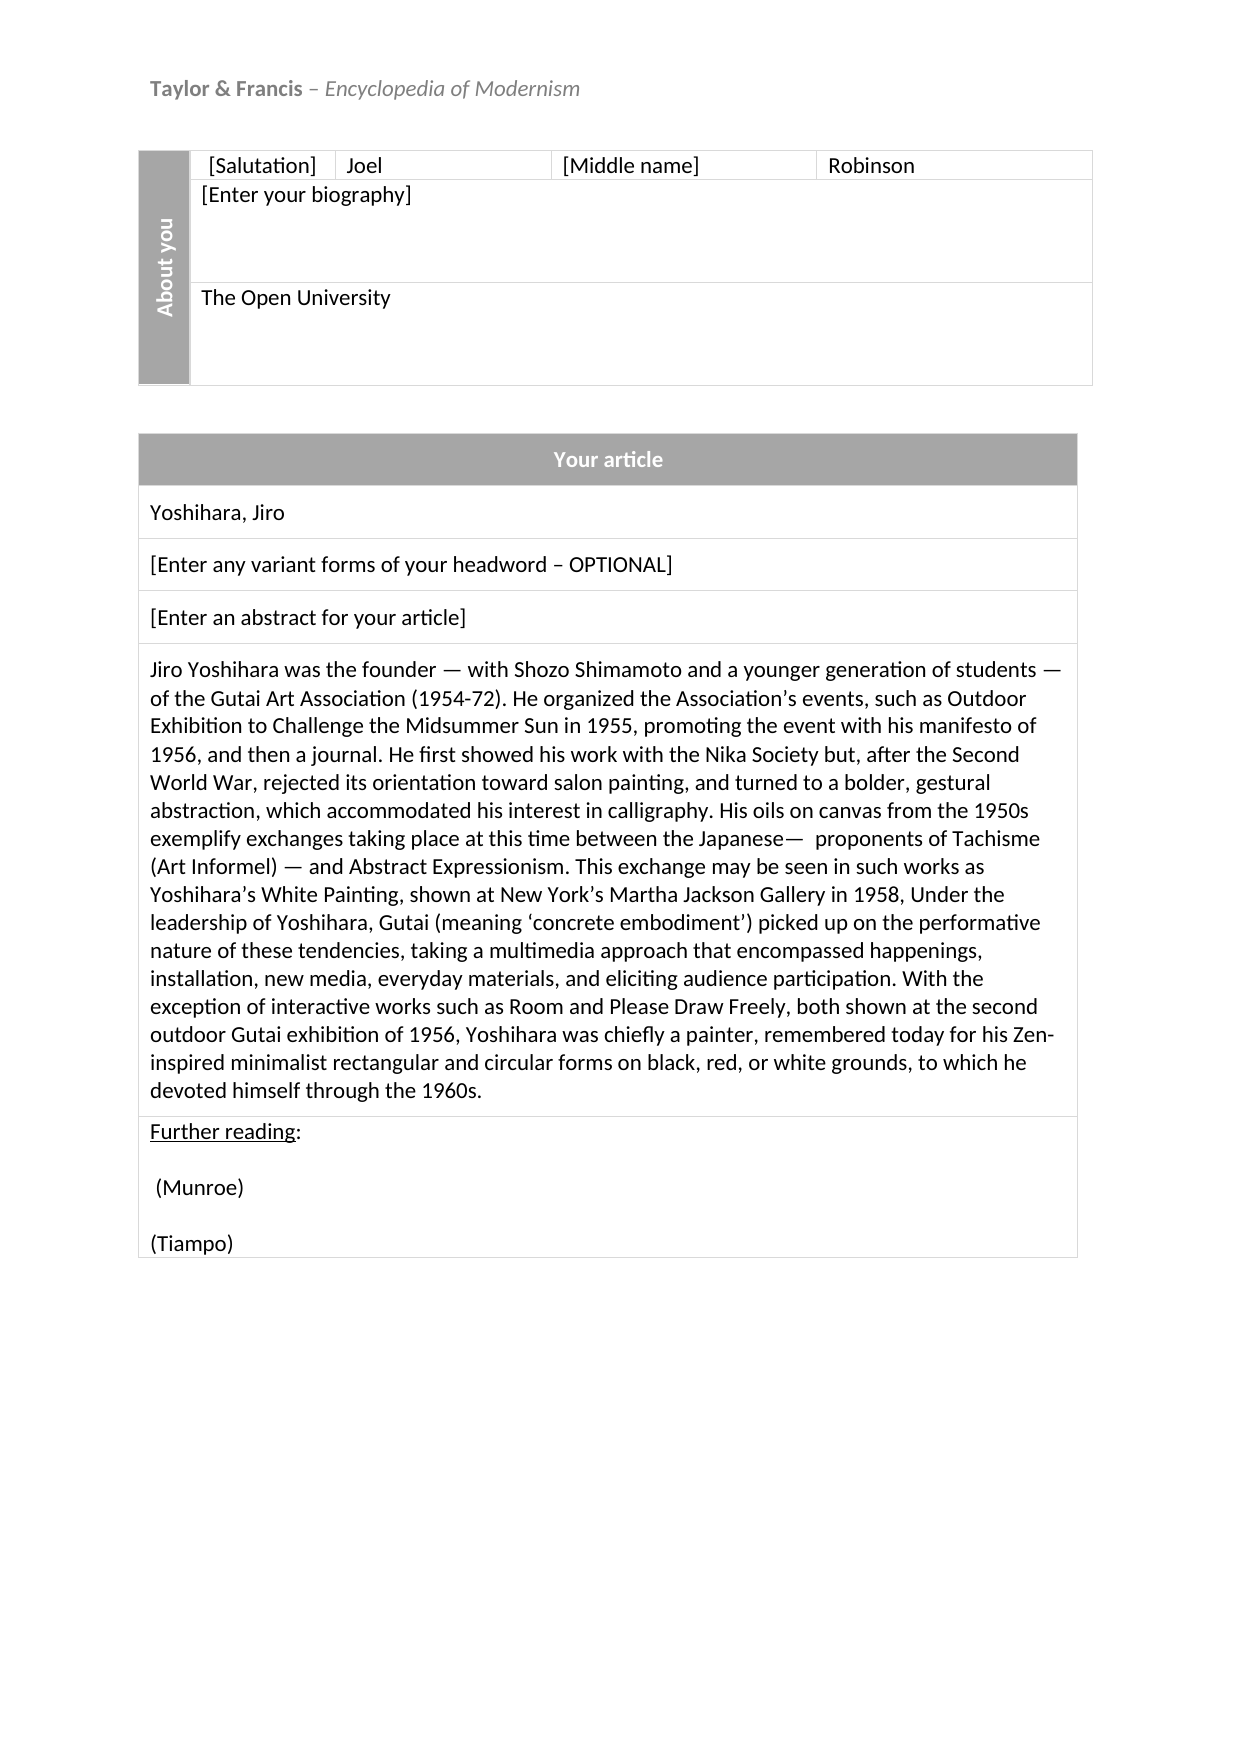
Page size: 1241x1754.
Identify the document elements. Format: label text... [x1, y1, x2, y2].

table_cell Further reading: [139, 1117, 1077, 1257]
table_header Your article [139, 434, 1077, 485]
table_header About you [139, 151, 189, 384]
